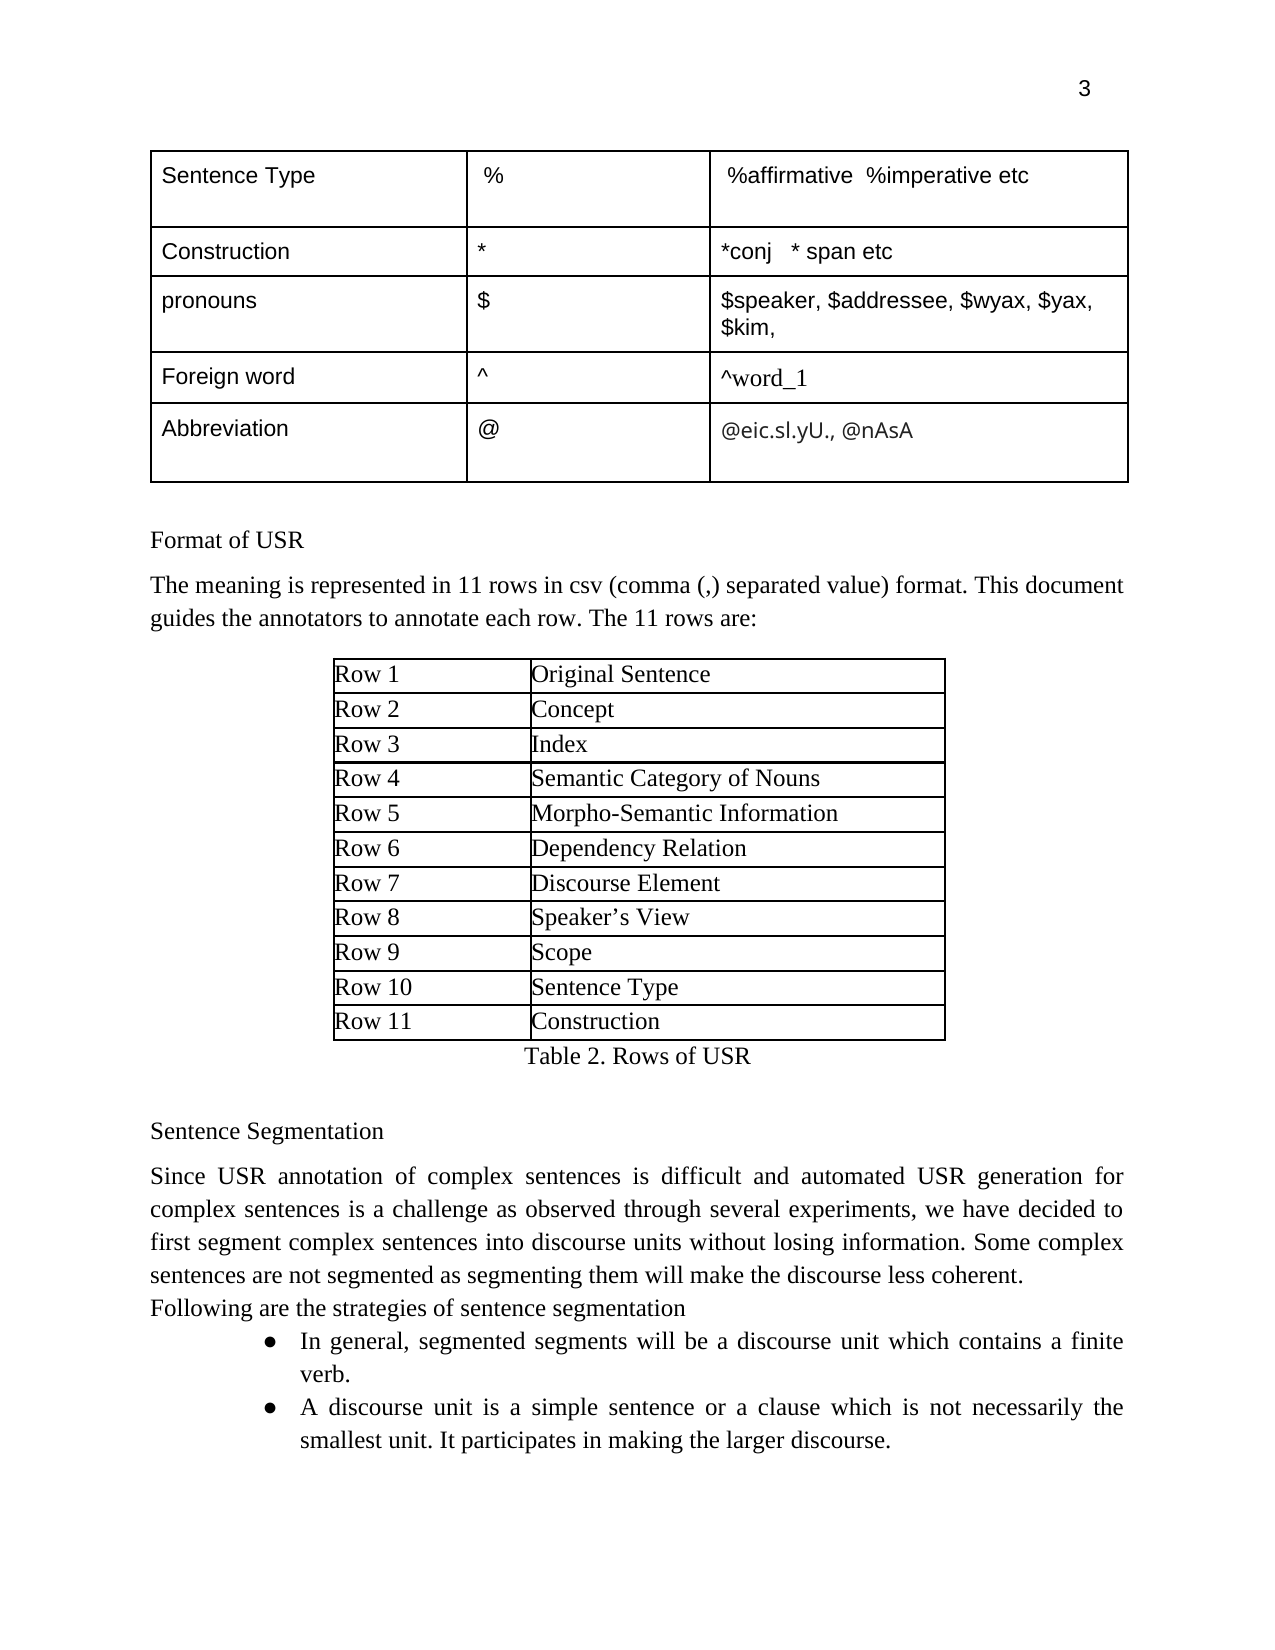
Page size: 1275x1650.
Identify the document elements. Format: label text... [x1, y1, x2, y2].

table_cell Row 10 [335, 972, 530, 1004]
table_cell %affirmative %imperative etc [711, 152, 1127, 226]
table_cell % [468, 152, 709, 226]
table_cell Scope [532, 937, 944, 969]
table_cell Row 3 [335, 729, 530, 761]
table_cell Construction [152, 228, 466, 275]
table_cell Row 2 [335, 694, 530, 727]
list A discourse unit is a simple sentence or a clause which is not necessarily the smallest unit. It participates in making the larger discourse. [262, 1392, 1125, 1454]
table_cell Row 9 [335, 937, 530, 969]
table_cell Discourse Element [532, 868, 944, 900]
table_cell Construction [532, 1006, 944, 1039]
table_cell Abbreviation [152, 404, 466, 481]
table_cell Row 7 [335, 868, 530, 900]
table_cell pronouns [152, 277, 466, 351]
table_cell @ [468, 404, 709, 481]
table_cell Morpho-Semantic Information [532, 798, 944, 831]
table_cell Row 4 [335, 764, 530, 796]
text Table 2. Rows of USR [150, 1041, 1125, 1070]
text The meaning is represented in 11 rows in csv (comma (,) separated value) format. This document guides the annotators to annotate each row. The 11 rows are: [150, 571, 1125, 632]
table_cell Foreign word [152, 353, 466, 402]
table_cell Dependency Relation [532, 833, 944, 866]
table_cell Sentence Type [532, 972, 944, 1004]
subtitle Sentence Segmentation [150, 1116, 1125, 1144]
table_cell ^word_1 [711, 353, 1127, 402]
table_cell Semantic Category of Nouns [532, 764, 944, 796]
subtitle Format of USR [150, 525, 1125, 554]
table_cell * [468, 228, 709, 275]
table_cell Speaker’s View [532, 902, 944, 935]
table_cell ^ [468, 353, 709, 402]
table_cell Index [532, 729, 944, 761]
text Since USR annotation of complex sentences is difficult and automated USR generation for complex sentences is a challenge as observed through several experiments, we have decided to first segment complex sentences into discourse units without losing information. Some complex sentences are not segmented as segmenting them will make the discourse less coherent. [150, 1161, 1125, 1289]
table_cell Row 6 [335, 833, 530, 866]
text Following are the strategies of sentence segmentation [150, 1293, 1125, 1322]
table_cell $ [468, 277, 709, 351]
table_cell @eic.sl.yU., @nAsA [711, 404, 1127, 481]
table_header Row 1 [335, 660, 530, 692]
table_cell Sentence Type [152, 152, 466, 226]
table_cell $speaker, $addressee, $wyax, $yax, $kim, [711, 277, 1127, 351]
list In general, segmented segments will be a discourse unit which contains a finite verb. [262, 1326, 1125, 1388]
table_cell Row 5 [335, 798, 530, 831]
table_cell *conj * span etc [711, 228, 1127, 275]
table_cell Concept [532, 694, 944, 727]
table_cell Row 11 [335, 1006, 530, 1039]
table_header Original Sentence [532, 660, 944, 692]
table_cell Row 8 [335, 902, 530, 935]
